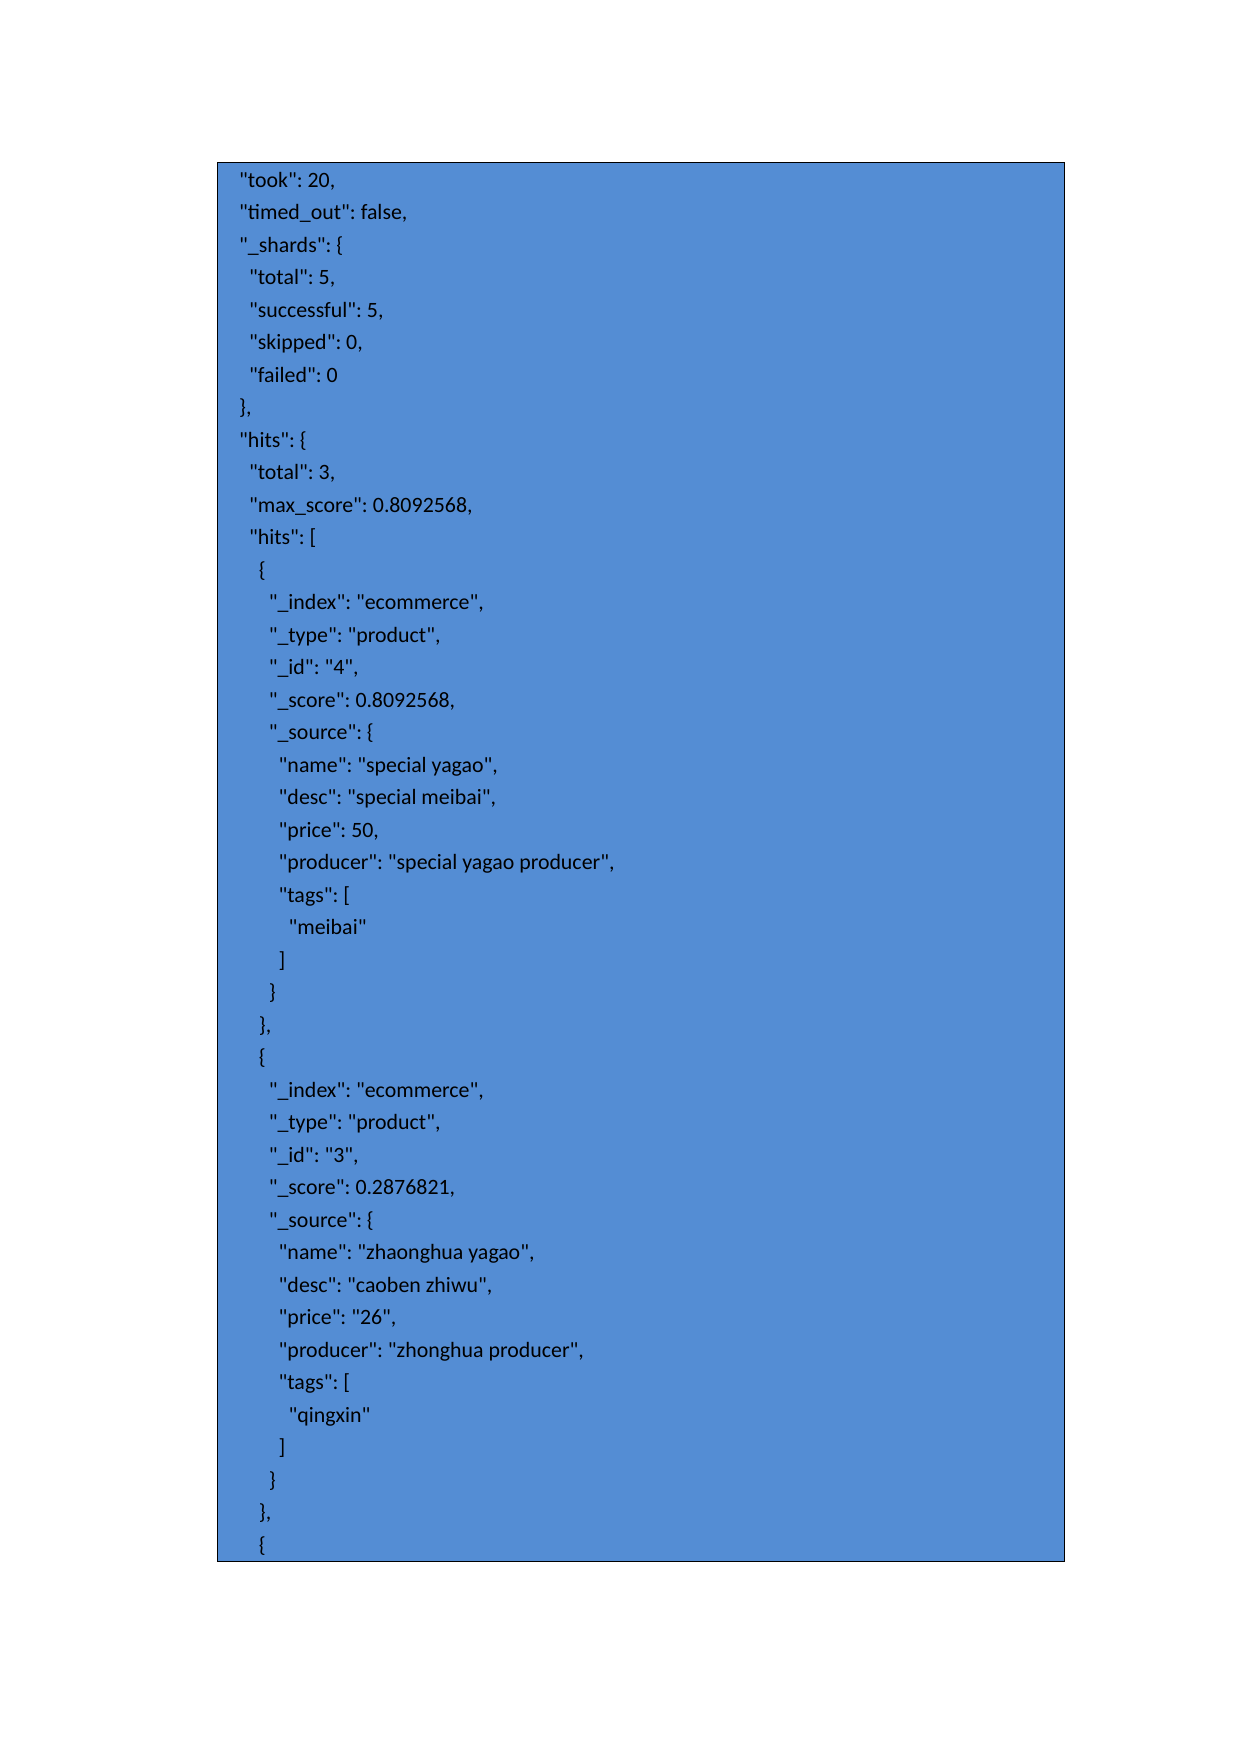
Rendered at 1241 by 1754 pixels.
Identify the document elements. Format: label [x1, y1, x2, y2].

table_header [218, 163, 1064, 1561]
